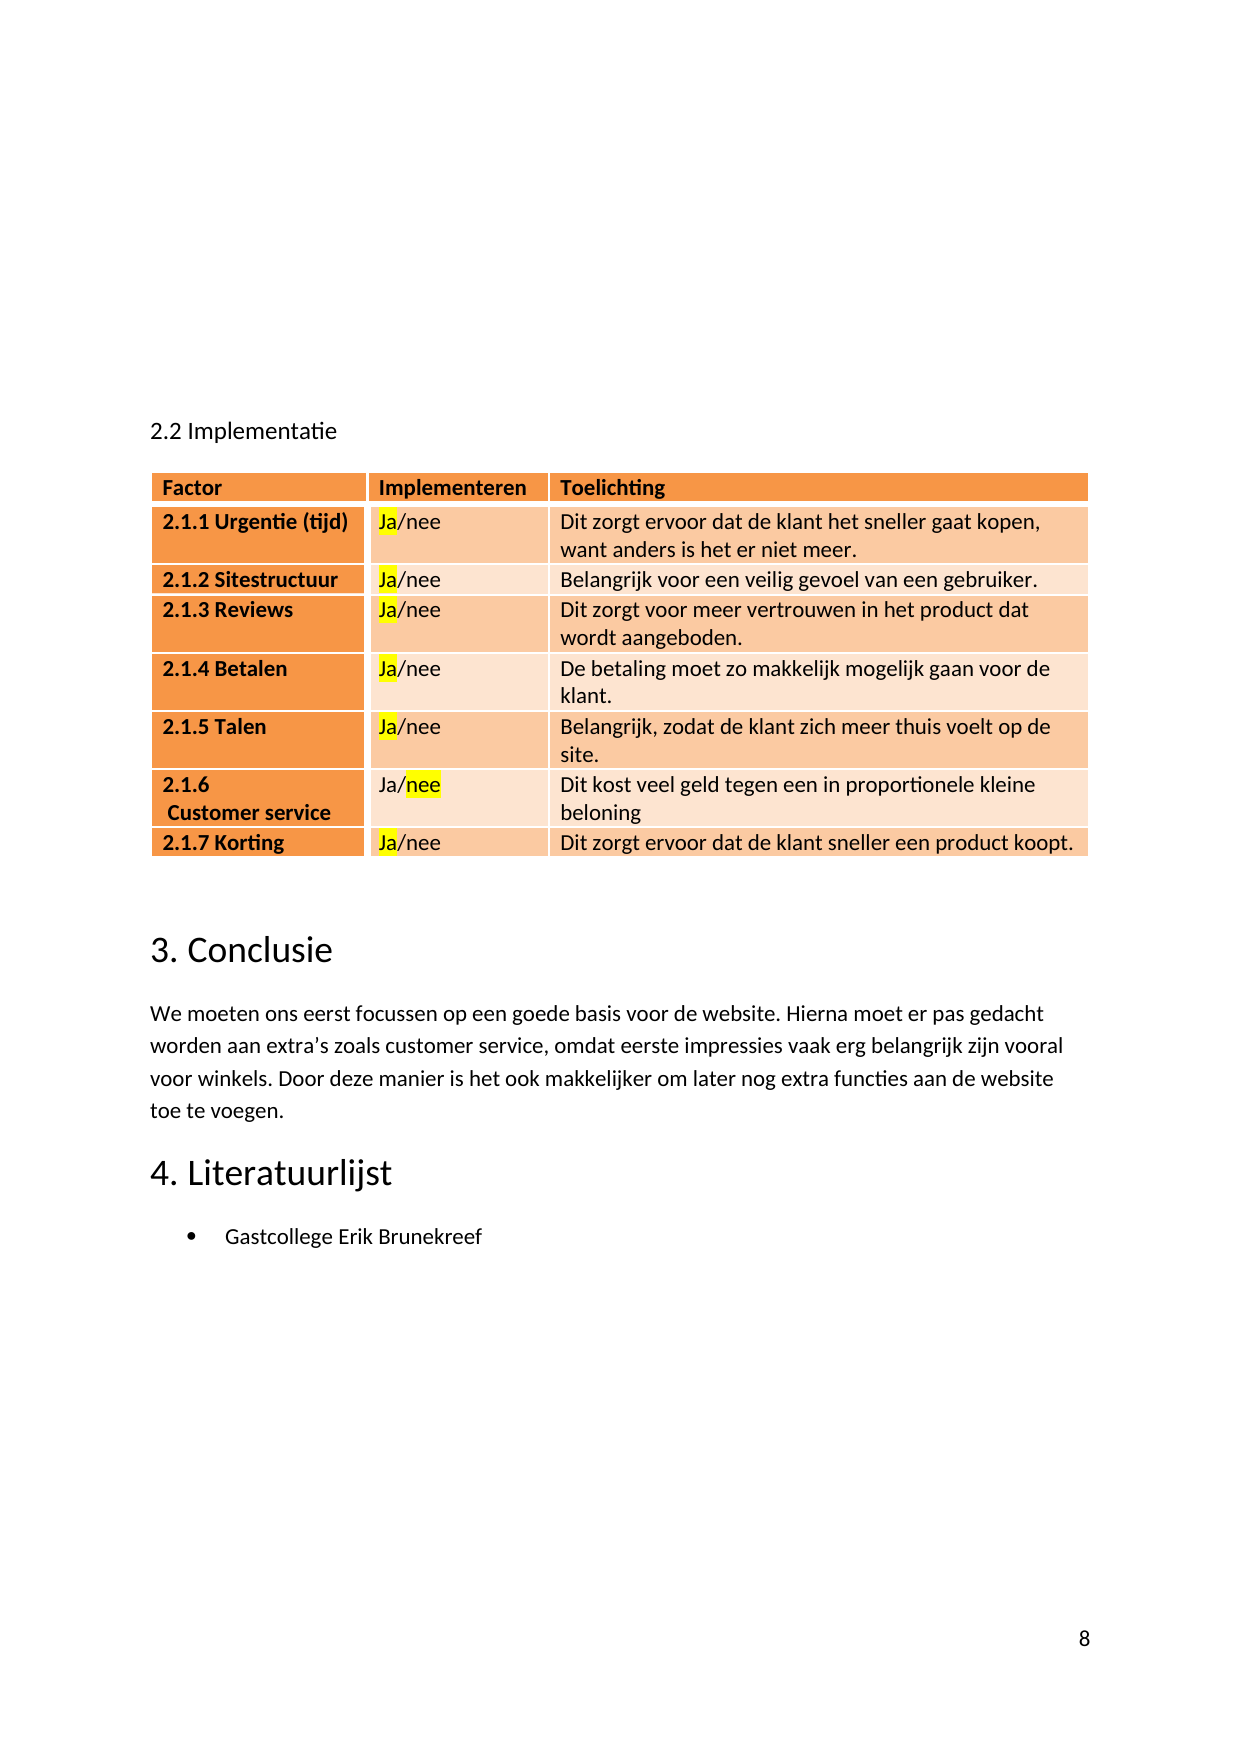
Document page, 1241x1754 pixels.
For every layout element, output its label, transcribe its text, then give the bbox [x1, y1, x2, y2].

subtitle Literatuurlijst [150, 1149, 1090, 1195]
subtitle Conclusie [150, 926, 1090, 972]
table_cell Ja/nee [371, 507, 548, 563]
table_cell Belangrijk voor een veilig gevoel van een gebruiker. [550, 565, 1088, 593]
table_cell 2.1.7 Korting [152, 828, 364, 856]
table_header Toelichting [550, 473, 1088, 501]
list Gastcollege Erik Brunekreef [187, 1222, 1090, 1250]
table_header Implementeren [369, 473, 548, 501]
table_cell Dit zorgt voor meer vertrouwen in het product dat wordt aangeboden. [550, 596, 1088, 652]
table_cell Dit zorgt ervoor dat de klant sneller een product koopt. [550, 828, 1088, 856]
table_cell 2.1.2 Sitestructuur [152, 565, 364, 593]
table_cell Belangrijk, zodat de klant zich meer thuis voelt op de site. [550, 712, 1088, 768]
table_header Factor [152, 473, 366, 501]
table_cell 2.1.5 Talen [152, 712, 364, 768]
table_cell 2.1.6 Customer service [152, 770, 364, 826]
table_cell Ja/nee [371, 712, 548, 768]
text We moeten ons eerst focussen op een goede basis voor de website. Hierna moet er pas gedacht worden aan extra’s zoals customer service, omdat eerste impressies vaak erg belangrijk zijn vooral voor winkels. Door deze manier is het ook makkelijker om later nog extra functies aan de website toe te voegen. [150, 999, 1090, 1124]
table_cell Dit zorgt ervoor dat de klant het sneller gaat kopen, want anders is het er niet meer. [550, 507, 1088, 563]
table_cell 2.1.3 Reviews [152, 596, 364, 652]
table_cell 2.1.1 Urgentie (tijd) [152, 507, 364, 563]
table_cell De betaling moet zo makkelijk mogelijk gaan voor de klant. [550, 654, 1088, 710]
table_cell Ja/nee [397, 565, 548, 593]
subtitle Implementatie [150, 415, 1090, 446]
table_cell Ja/nee [371, 596, 548, 652]
table_cell Ja/nee [371, 654, 548, 710]
table_cell Dit kost veel geld tegen een in proportionele kleine beloning [550, 770, 1088, 826]
table_cell Ja/nee [397, 828, 548, 856]
table_cell 2.1.4 Betalen [152, 654, 364, 710]
table_cell Ja/nee [371, 770, 548, 826]
